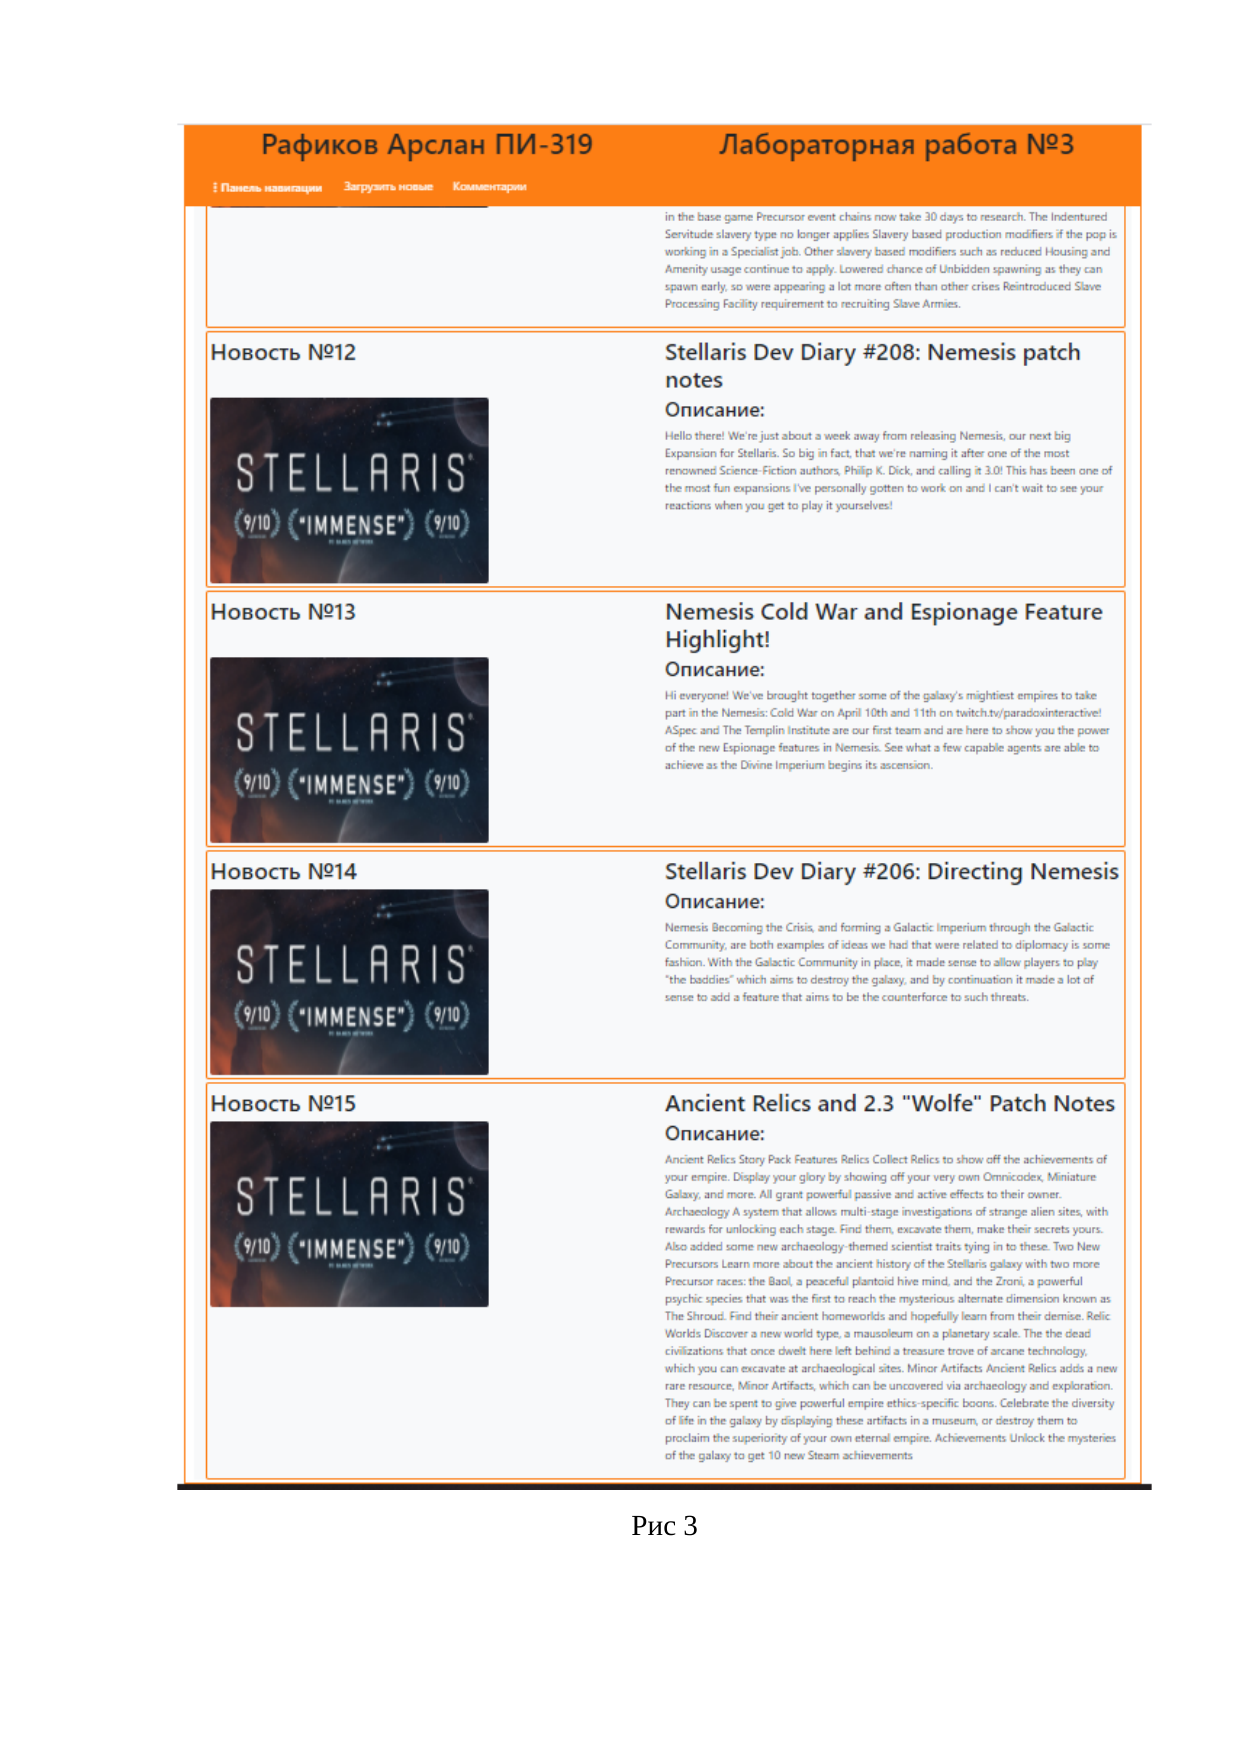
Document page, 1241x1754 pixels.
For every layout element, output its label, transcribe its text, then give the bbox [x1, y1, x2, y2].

picture [177, 118, 1152, 1490]
text Рис 3 [177, 1508, 1152, 1542]
